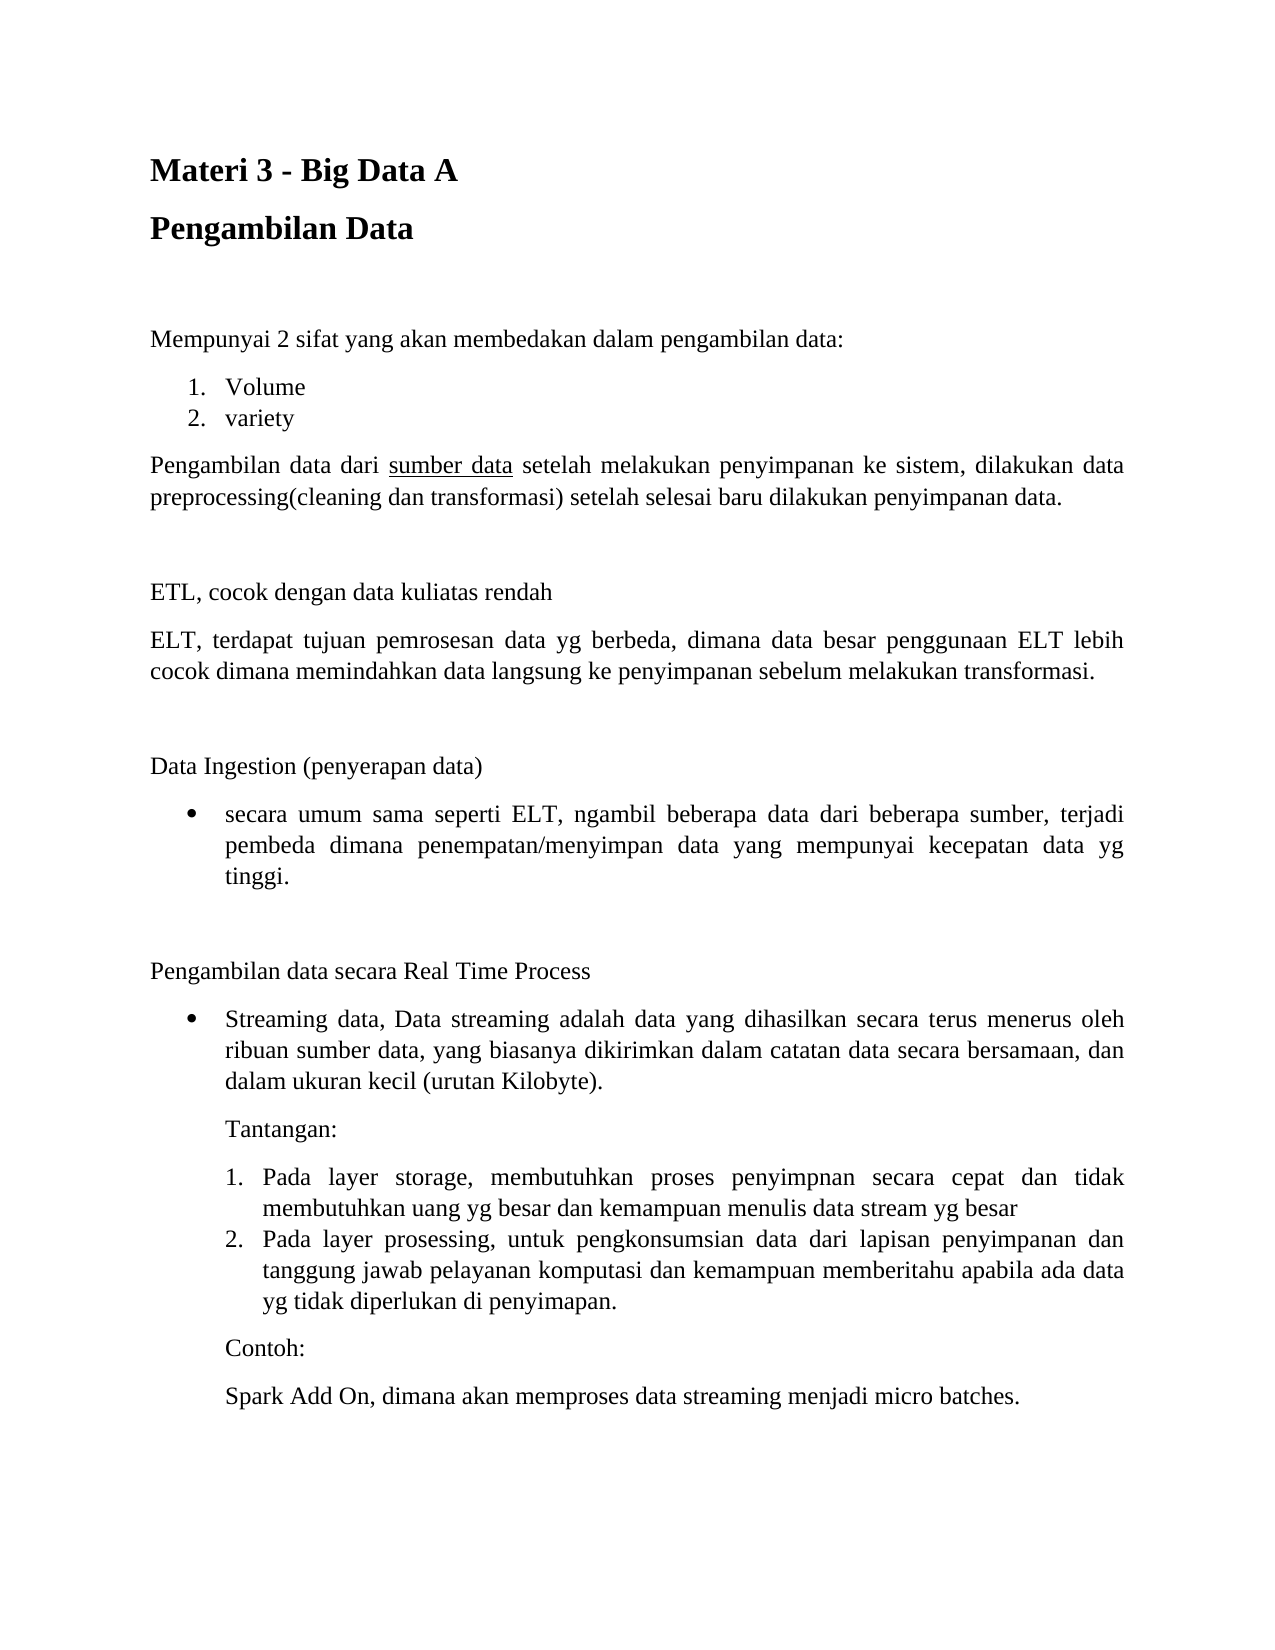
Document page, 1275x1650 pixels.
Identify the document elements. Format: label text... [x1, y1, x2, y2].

text Pengambilan data dari sumber data setelah melakukan penyimpanan ke sistem, dilakukan data preprocessing(cleaning dan transformasi) setelah selesai baru dilakukan penyimpanan data. [150, 451, 1125, 510]
text Contoh: [225, 1333, 1125, 1362]
text Pengambilan Data [150, 208, 1125, 246]
text Tantangan: [150, 1114, 1125, 1143]
text Pengambilan data secara Real Time Process [150, 956, 1125, 985]
list Pada layer storage, membutuhkan proses penyimpnan secara cepat dan tidak membutuhkan uang yg besar dan kemampuan menulis data stream yg besar [225, 1162, 1125, 1221]
text Materi 3 - Big Data A [150, 150, 1125, 188]
text ELT, terdapat tujuan pemrosesan data yg berbeda, dimana data besar penggunaan ELT lebih cocok dimana memindahkan data langsung ke penyimpanan sebelum melakukan transformasi. [150, 625, 1125, 684]
list secara umum sama seperti ELT, ngambil beberapa data dari beberapa sumber, terjadi pembeda dimana penempatan/menyimpan data yang mempunyai kecepatan data yg tinggi. [187, 799, 1125, 890]
list Streaming data, Data streaming adalah data yang dihasilkan secara terus menerus oleh ribuan sumber data, yang biasanya dikirimkan dalam catatan data secara bersamaan, dan dalam ukuran kecil (urutan Kilobyte). [187, 1004, 1125, 1095]
text Mempunyai 2 sifat yang akan membedakan dalam pengambilan data: [150, 324, 1125, 353]
text Spark Add On, dimana akan memproses data streaming menjadi micro batches. [225, 1381, 1125, 1410]
list Pada layer prosessing, untuk pengkonsumsian data dari lapisan penyimpanan dan tanggung jawab pelayanan komputasi dan kemampuan memberitahu apabila ada data yg tidak diperlukan di penyimapan. [225, 1224, 1125, 1314]
text Data Ingestion (penyerapan data) [150, 751, 1125, 780]
text ETL, cocok dengan data kuliatas rendah [150, 577, 1125, 606]
list Volume [187, 372, 1125, 401]
list variety [187, 403, 1125, 432]
